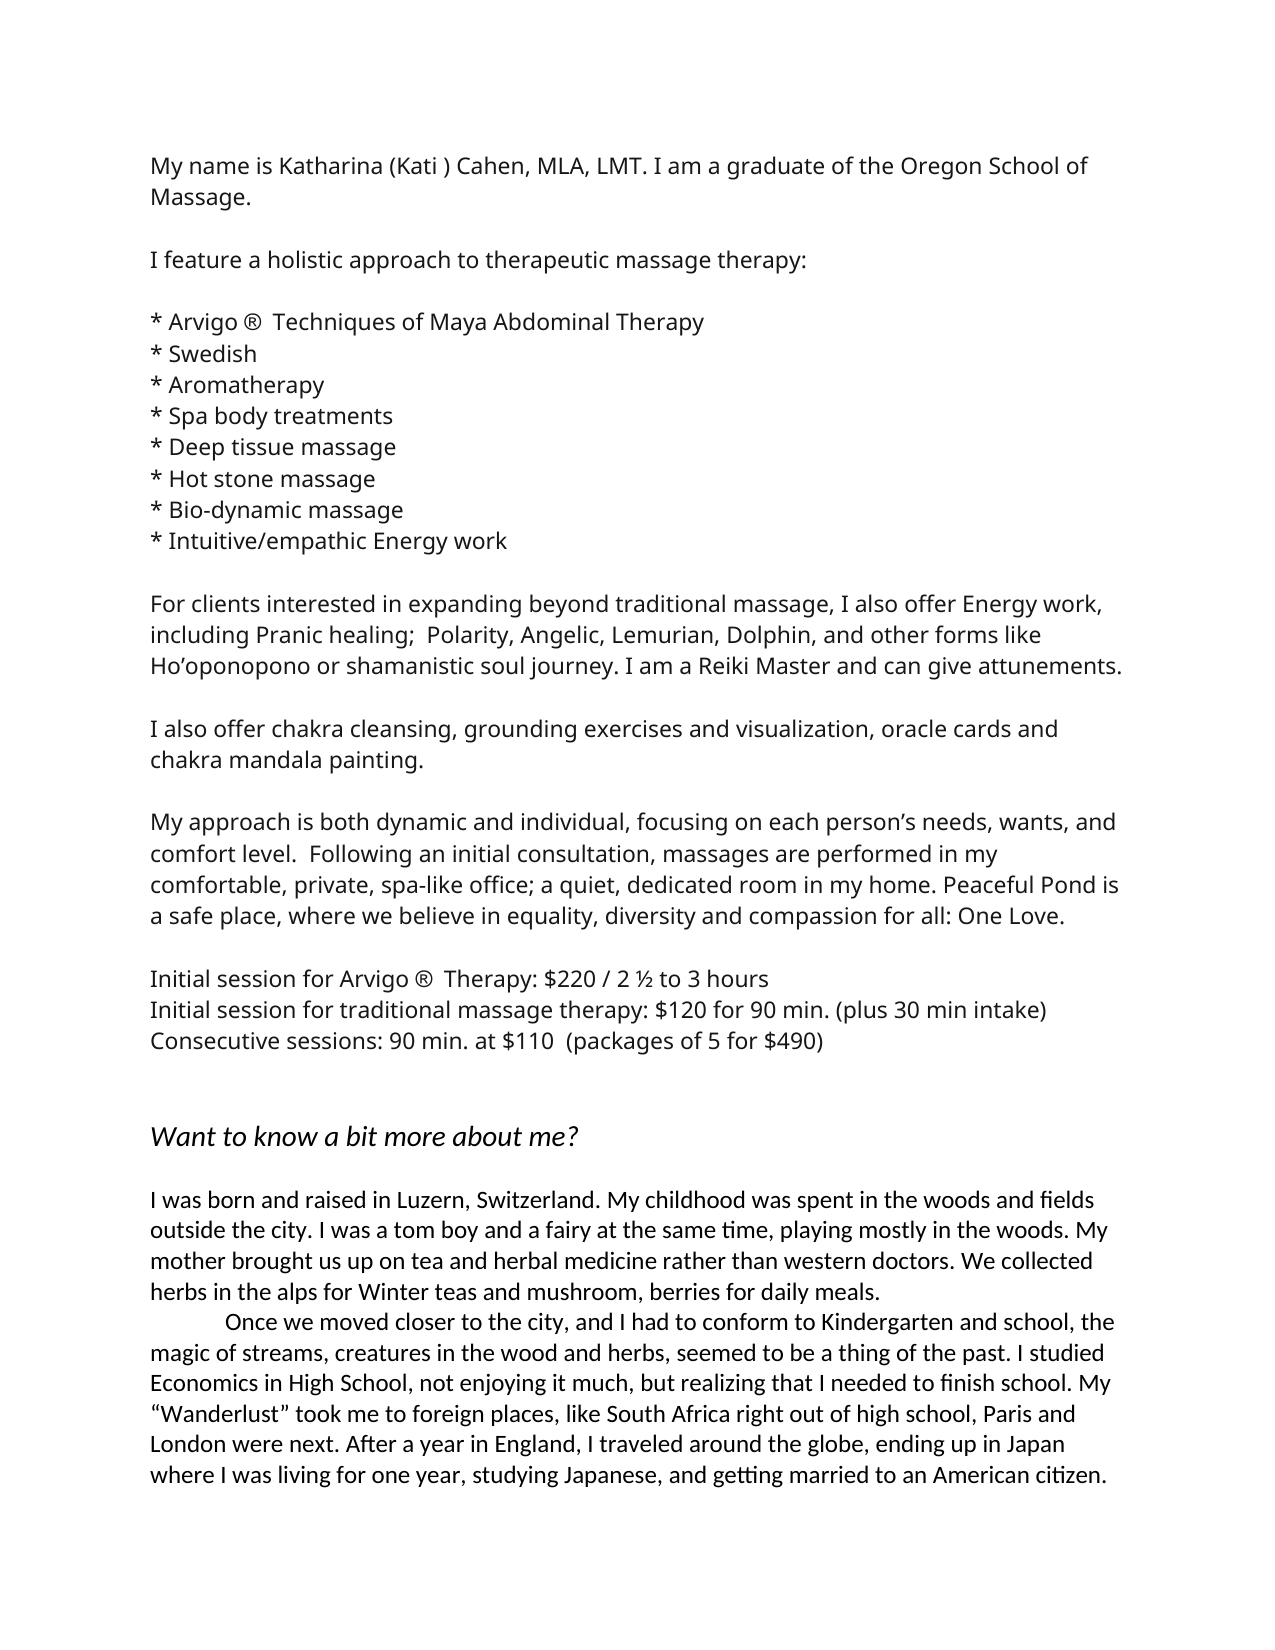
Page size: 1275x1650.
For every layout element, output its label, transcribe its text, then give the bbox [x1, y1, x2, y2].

text Once we moved closer to the city, and I had to conform to Kindergarten and school, the magic of streams, creatures in the wood and herbs, seemed to be a thing of the past. I studied Economics in High School, not enjoying it much, but realizing that I needed to finish school. My “Wanderlust” took me to foreign places, like South Africa right out of high school, Paris and London were next. After a year in England, I traveled around the globe, ending up in Japan where I was living for one year, studying Japanese, and getting married to an American citizen. [150, 1306, 1125, 1489]
text Want to know a bit more about me? [150, 1118, 1125, 1154]
text My name is Katharina (Kati ) Cahen, MLA, LMT. I am a graduate of the Oregon School of Massage. [150, 150, 1125, 212]
text * Intuitive/empathic Energy work [150, 525, 1125, 556]
text * Deep tissue massage [150, 431, 1125, 462]
text * Swedish [150, 337, 1125, 369]
text My approach is both dynamic and individual, focusing on each person’s needs, wants, and comfort level. Following an initial consultation, massages are performed in my comfortable, private, spa-like office; a quiet, dedicated room in my home. Peaceful Pond is a safe place, where we believe in equality, diversity and compassion for all: One Love. [150, 806, 1125, 931]
text For clients interested in expanding beyond traditional massage, I also offer Energy work, including Pranic healing; Polarity, Angelic, Lemurian, Dolphin, and other forms like Ho’oponopono or shamanistic soul journey. I am a Reiki Master and can give attunements. [150, 587, 1125, 681]
text I was born and raised in Luzern, Switzerland. My childhood was spent in the woods and fields outside the city. I was a tom boy and a fairy at the same time, playing mostly in the woods. My mother brought us up on tea and herbal medicine rather than western doctors. We collected herbs in the alps for Winter teas and mushroom, berries for daily meals. [150, 1184, 1125, 1306]
text * Spa body treatments [150, 400, 1125, 431]
text * Bio-dynamic massage [150, 494, 1125, 525]
text I also offer chakra cleansing, grounding exercises and visualization, oracle cards and chakra mandala painting. [150, 712, 1125, 775]
text * Arvigo Techniques of Maya Abdominal Therapy [150, 306, 1125, 337]
text * Aromatherapy [150, 369, 1125, 400]
text I feature a holistic approach to therapeutic massage therapy: [150, 244, 1125, 275]
text Initial session for Arvigo Therapy: $220 / 2 ½ to 3 hours [150, 962, 1125, 994]
text * Hot stone massage [150, 462, 1125, 494]
text Initial session for traditional massage therapy: $120 for 90 min. (plus 30 min intake) [150, 994, 1125, 1025]
text Consecutive sessions: 90 min. at $110 (packages of 5 for $490) [150, 1025, 1125, 1056]
